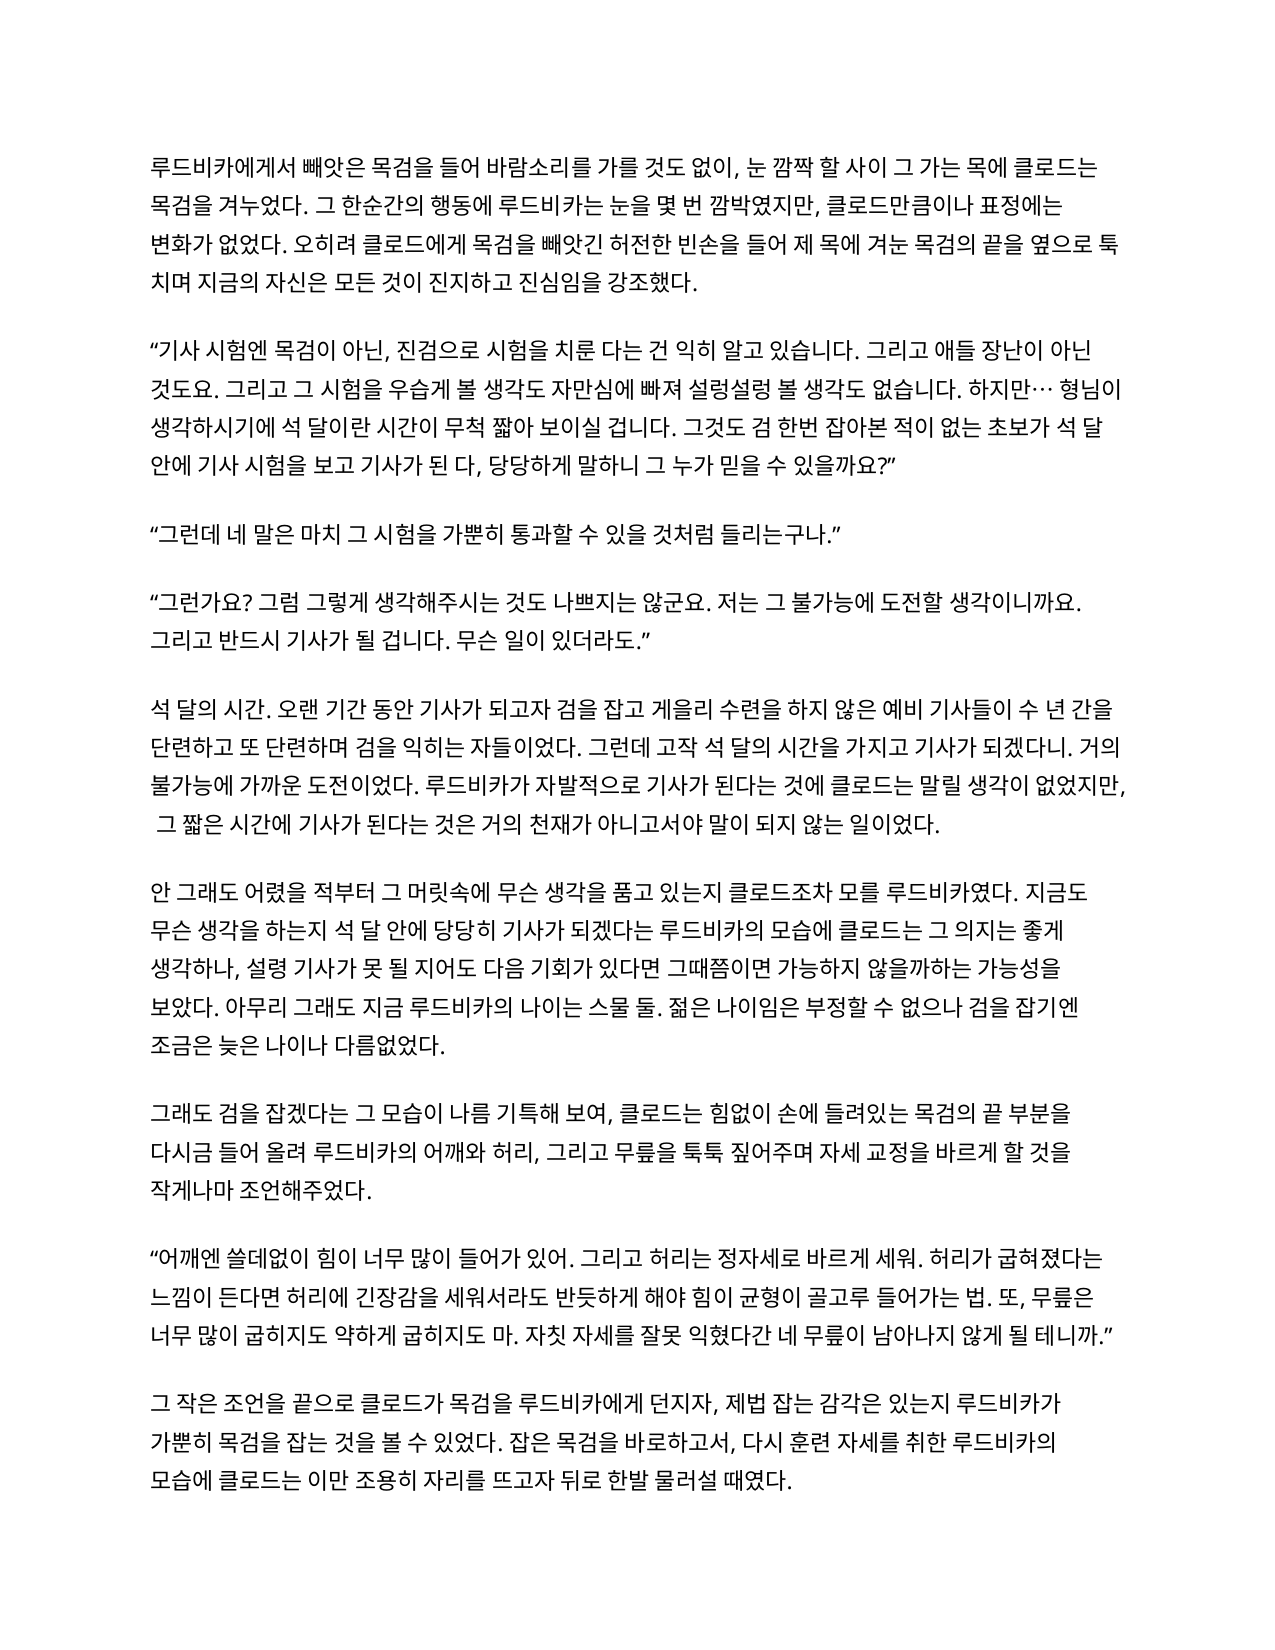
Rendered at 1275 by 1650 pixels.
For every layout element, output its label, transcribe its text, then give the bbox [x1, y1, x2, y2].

text 루드비카에게서 빼앗은 목검을 들어 바람소리를 가를 것도 없이, 눈 깜짝 할 사이 그 가는 목에 클로드는 목검을 겨누었다. 그 한순간의 행동에 루드비카는 눈을 몇 번 깜박였지만, 클로드만큼이나 표정에는 변화가 없었다. 오히려 클로드에게 목검을 빼앗긴 허전한 빈손을 들어 제 목에 겨눈 목검의 끝을 옆으로 툭 치며 지금의 자신은 모든 것이 진지하고 진심임을 강조했다. [150, 150, 1125, 298]
text 그 작은 조언을 끝으로 클로드가 목검을 루드비카에게 던지자, 제법 잡는 감각은 있는지 루드비카가 가뿐히 목검을 잡는 것을 볼 수 있었다. 잡은 목검을 바로하고서, 다시 훈련 자세를 취한 루드비카의 모습에 클로드는 이만 조용히 자리를 뜨고자 뒤로 한발 물러설 때였다. [150, 1386, 1125, 1496]
text 석 달의 시간. 오랜 기간 동안 기사가 되고자 검을 잡고 게을리 수련을 하지 않은 예비 기사들이 수 년 간을 단련하고 또 단련하며 검을 익히는 자들이었다. 그런데 고작 석 달의 시간을 가지고 기사가 되겠다니. 거의 불가능에 가까운 도전이었다. 루드비카가 자발적으로 기사가 된다는 것에 클로드는 말릴 생각이 없었지만, 그 짧은 시간에 기사가 된다는 것은 거의 천재가 아니고서야 말이 되지 않는 일이었다. [150, 692, 1125, 840]
text “기사 시험엔 목검이 아닌, 진검으로 시험을 치룬 다는 건 익히 알고 있습니다. 그리고 애들 장난이 아닌 것도요. 그리고 그 시험을 우습게 볼 생각도 자만심에 빠져 설렁설렁 볼 생각도 없습니다. 하지만… 형님이 생각하시기에 석 달이란 시간이 무척 짧아 보이실 겁니다. 그것도 검 한번 잡아본 적이 없는 초보가 석 달 안에 기사 시험을 보고 기사가 된 다, 당당하게 말하니 그 누가 믿을 수 있을까요?” [150, 333, 1125, 481]
text “그런데 네 말은 마치 그 시험을 가뿐히 통과할 수 있을 것처럼 들리는구나.” [150, 516, 1125, 550]
text 안 그래도 어렸을 적부터 그 머릿속에 무슨 생각을 품고 있는지 클로드조차 모를 루드비카였다. 지금도 무슨 생각을 하는지 석 달 안에 당당히 기사가 되겠다는 루드비카의 모습에 클로드는 그 의지는 좋게 생각하나, 설령 기사가 못 될 지어도 다음 기회가 있다면 그때쯤이면 가능하지 않을까하는 가능성을 보았다. 아무리 그래도 지금 루드비카의 나이는 스물 둘. 젊은 나이임은 부정할 수 없으나 검을 잡기엔 조금은 늦은 나이나 다름없었다. [150, 875, 1125, 1061]
text “어깨엔 쓸데없이 힘이 너무 많이 들어가 있어. 그리고 허리는 정자세로 바르게 세워. 허리가 굽혀졌다는 느낌이 든다면 허리에 긴장감을 세워서라도 반듯하게 해야 힘이 균형이 골고루 들어가는 법. 또, 무릎은 너무 많이 굽히지도 약하게 굽히지도 마. 자칫 자세를 잘못 익혔다간 네 무릎이 남아나지 않게 될 테니까.” [150, 1241, 1125, 1351]
text “그런가요? 그럼 그렇게 생각해주시는 것도 나쁘지는 않군요. 저는 그 불가능에 도전할 생각이니까요. 그리고 반드시 기사가 될 겁니다. 무슨 일이 있더라도.” [150, 585, 1125, 657]
text 그래도 검을 잡겠다는 그 모습이 나름 기특해 보여, 클로드는 힘없이 손에 들려있는 목검의 끝 부분을 다시금 들어 올려 루드비카의 어깨와 허리, 그리고 무릎을 툭툭 짚어주며 자세 교정을 바르게 할 것을 작게나마 조언해주었다. [150, 1096, 1125, 1206]
